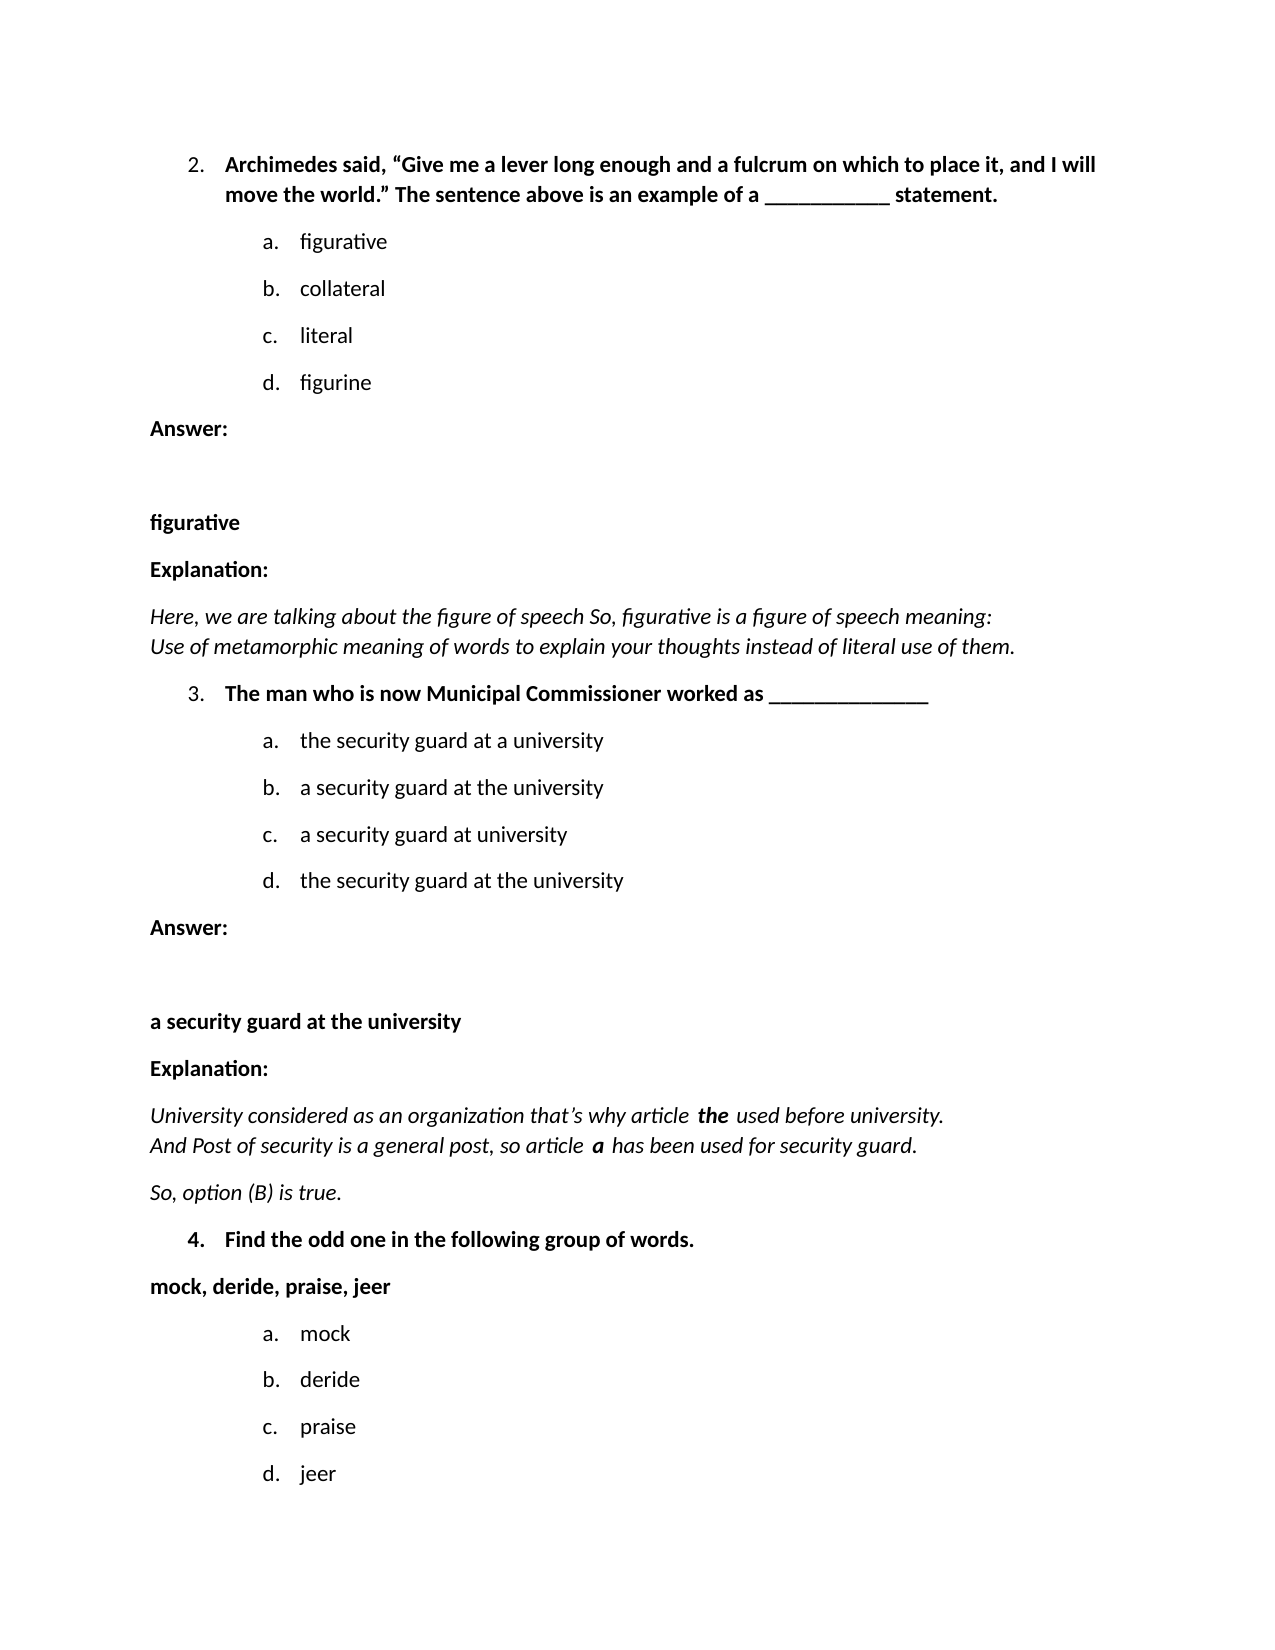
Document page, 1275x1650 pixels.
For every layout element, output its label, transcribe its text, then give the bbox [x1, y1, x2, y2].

list literal [262, 321, 1125, 349]
list figurine [262, 368, 1125, 396]
text figurative [150, 508, 1125, 536]
list jeer [262, 1459, 1125, 1487]
list praise [262, 1412, 1125, 1441]
list Find the odd one in the following group of words. [187, 1225, 1125, 1253]
list the security guard at a university [262, 726, 1125, 754]
list collateral [262, 274, 1125, 302]
list Archimedes said, “Give me a lever long enough and a fulcrum on which to place it, and I will move the world.” The sentence above is an example of a ___________ statement. [187, 150, 1125, 208]
text So, option (B) is true. [150, 1178, 1125, 1206]
list mock [262, 1319, 1125, 1347]
text University considered as an organization that’s why article the used before university. And Post of security is a general post, so article a has been used for security guard. [150, 1101, 1125, 1159]
text mock, deride, praise, jeer [150, 1272, 1125, 1300]
list a security guard at the university [262, 773, 1125, 801]
text Explanation: [150, 555, 1125, 583]
list the security guard at the university [262, 867, 1125, 895]
list figurative [262, 227, 1125, 255]
list a security guard at university [262, 820, 1125, 848]
text Answer: [150, 414, 1125, 443]
text Answer: [150, 913, 1125, 942]
text Here, we are talking about the figure of speech So, figurative is a figure of speech meaning: Use of metamorphic meaning of words to explain your thoughts instead of literal use of them. [150, 602, 1125, 660]
list deride [262, 1366, 1125, 1394]
text Explanation: [150, 1054, 1125, 1082]
list The man who is now Municipal Commissioner worked as ______________ [187, 679, 1125, 707]
text a security guard at the university [150, 1007, 1125, 1035]
